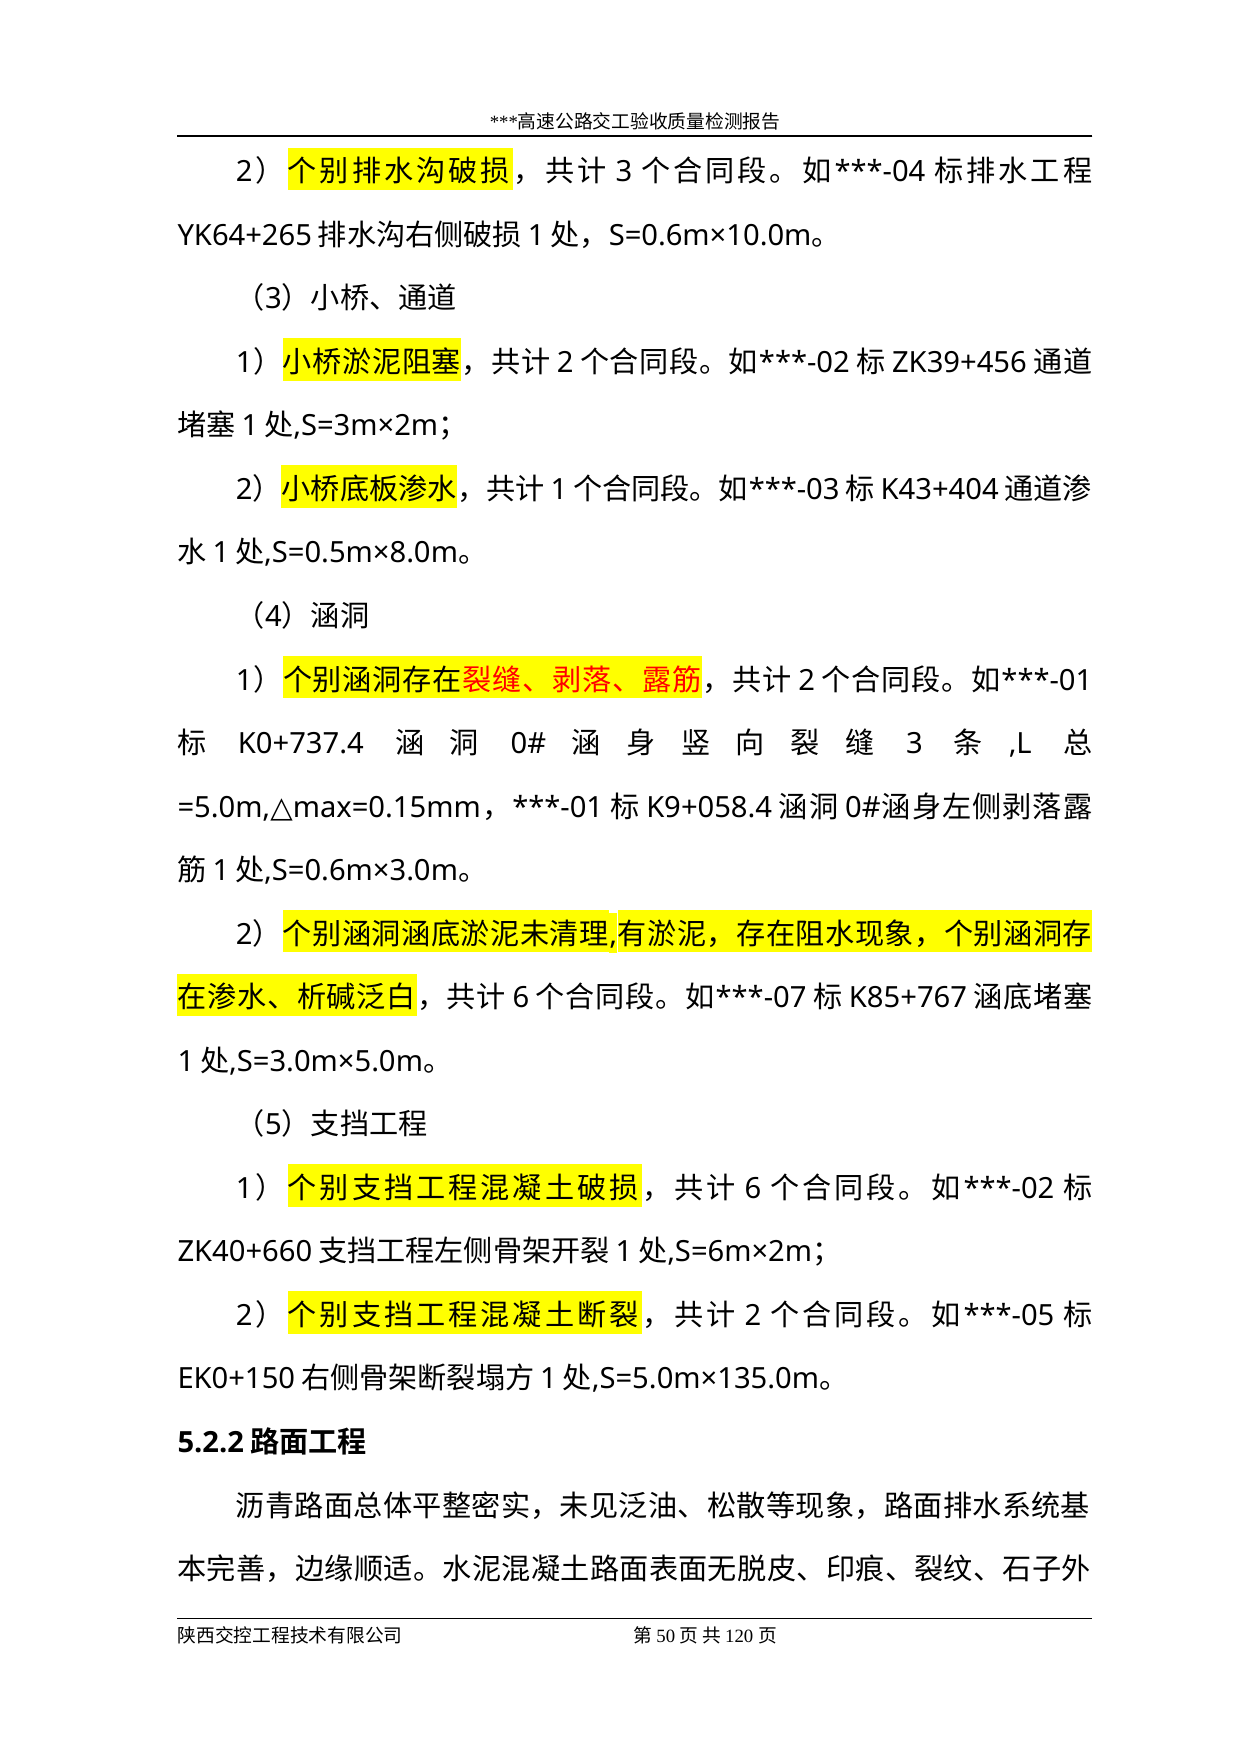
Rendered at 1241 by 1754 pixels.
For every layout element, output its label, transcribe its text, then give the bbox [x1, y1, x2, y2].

text 2）个别涵洞涵底淤泥未清理,有淤泥，存在阻水现象，个别涵洞存在渗水、析碱泛白，共计6个合同段。如***-07标K85+767涵底堵塞1处,S=3.0m×5.0m。 [177, 910, 1092, 1080]
text （5）支挡工程 [177, 1101, 1092, 1143]
text 1）个别涵洞存在裂缝、剥落、露筋，共计2个合同段。如***-01标K0+737.4涵洞0#涵身竖向裂缝3条,L总=5.0m,△max=0.15mm，***-01标K9+058.4涵洞0#涵身左侧剥落露筋1处,S=0.6m×3.0m。 [177, 656, 1092, 889]
text 1）小桥淤泥阻塞，共计2个合同段。如***-02标ZK39+456通道堵塞1处,S=3m×2m； [177, 338, 1092, 444]
text 1）个别支挡工程混凝土破损，共计6个合同段。如***-02标ZK40+660支挡工程左侧骨架开裂1处,S=6m×2m； [177, 1164, 1092, 1270]
text 2）个别支挡工程混凝土断裂，共计2个合同段。如***-05标EK0+150右侧骨架断裂塌方1处,S=5.0m×135.0m。 [177, 1291, 1092, 1397]
text 2）个别排水沟破损，共计3个合同段。如***-04标排水工程YK64+265排水沟右侧破损1处，S=0.6m×10.0m。 [177, 148, 1092, 254]
text （4）涵洞 [177, 592, 1092, 635]
subtitle 5.2.2路面工程 [177, 1418, 1092, 1461]
text 2）小桥底板渗水，共计1个合同段。如***-03标K43+404通道渗水1处,S=0.5m×8.0m。 [177, 465, 1092, 571]
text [177, 1482, 1092, 1588]
text （3）小桥、通道 [177, 275, 1092, 317]
